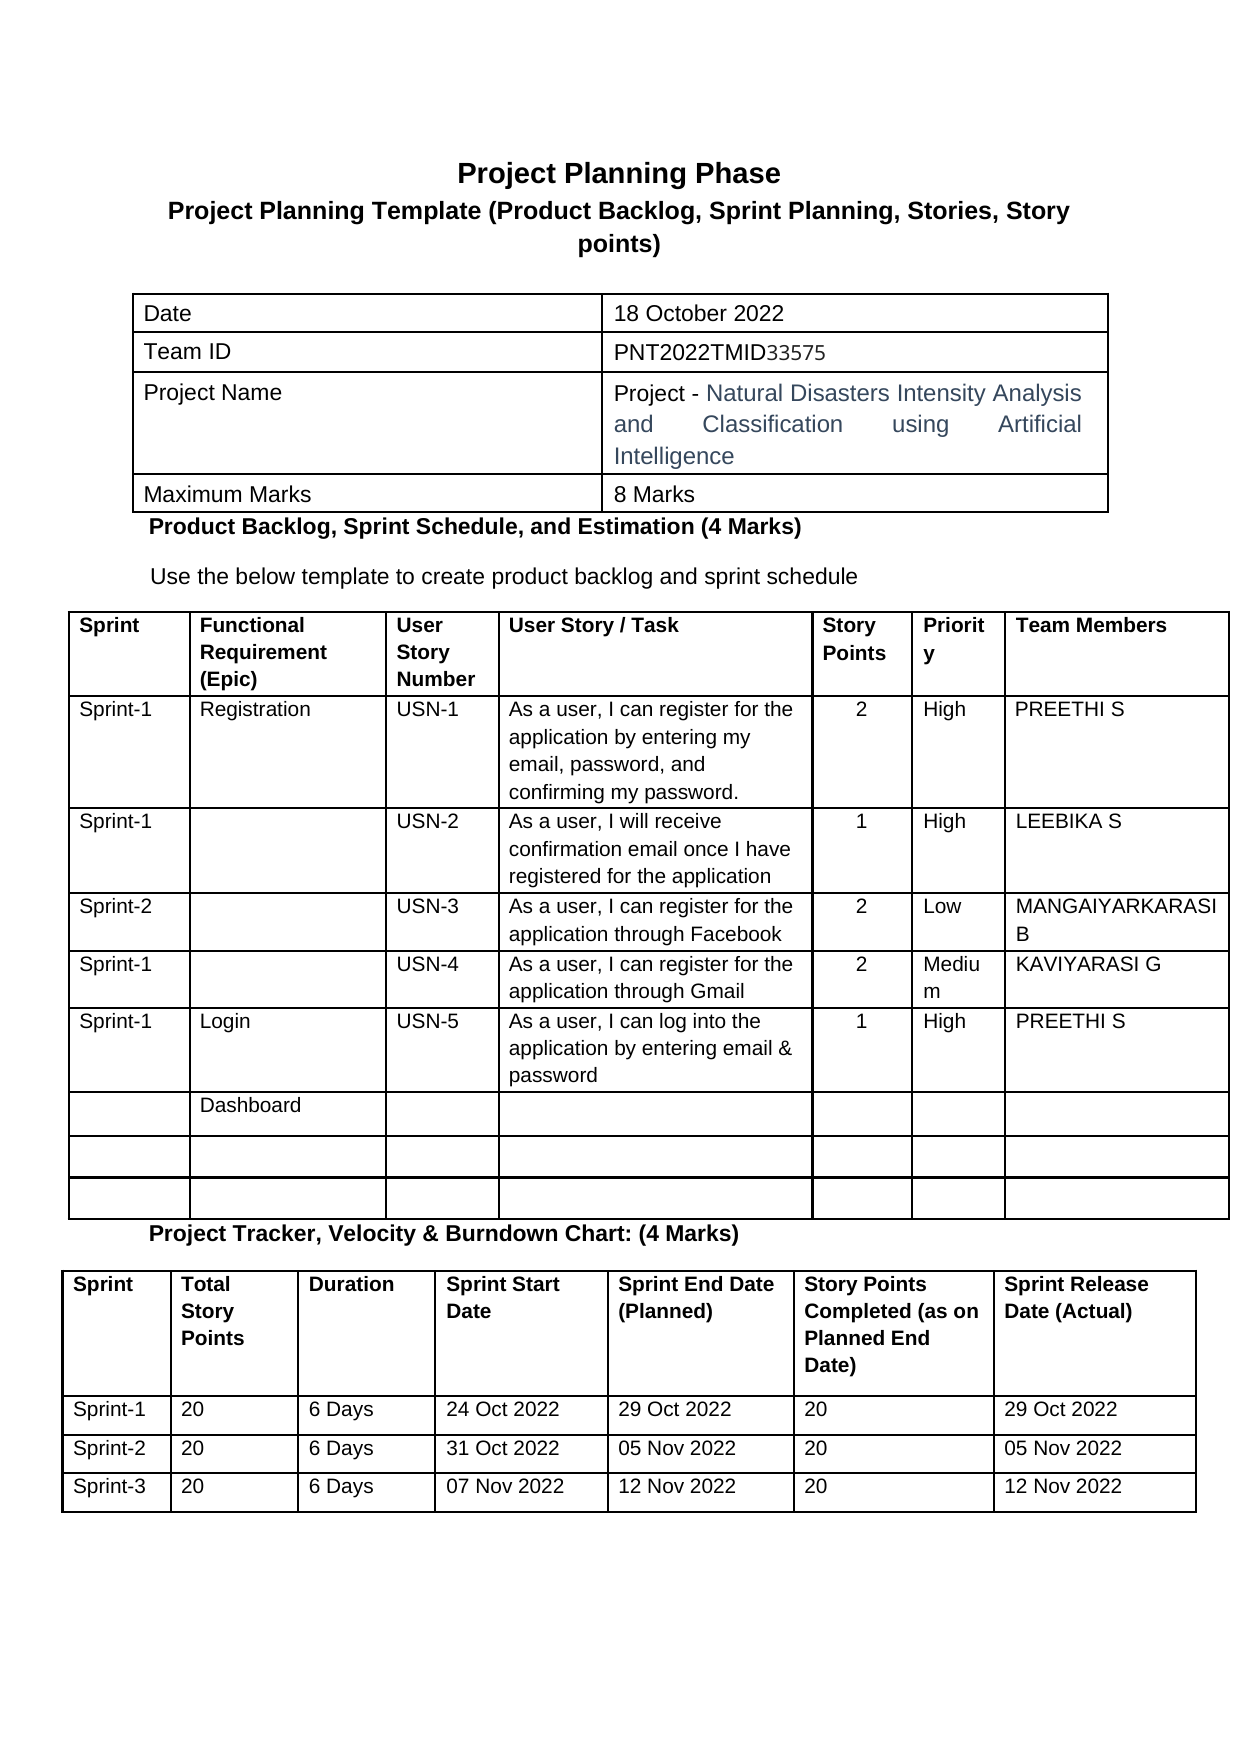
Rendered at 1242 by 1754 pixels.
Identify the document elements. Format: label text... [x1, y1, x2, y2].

table_cell [500, 1179, 811, 1218]
table_cell 6 Days [299, 1474, 434, 1511]
table_cell 8 Marks [603, 475, 1107, 511]
table_cell Sprint-1 [70, 809, 189, 892]
table_header Sprint [64, 1272, 170, 1394]
table_cell Team ID [134, 333, 601, 371]
table_cell As a user, I can log into the application by entering email & password [500, 1009, 811, 1091]
table_cell [814, 1137, 911, 1176]
text Project Tracker, Velocity & Burndown Chart: (4 Marks) [148, 1220, 1090, 1247]
table_cell [387, 1137, 498, 1176]
table_cell USN-5 [387, 1009, 498, 1091]
table_cell Project Name [134, 373, 601, 473]
table_cell USN-4 [387, 952, 498, 1007]
table_cell KAVIYARASI G [1006, 952, 1228, 1007]
table_cell High [913, 697, 1004, 807]
table_cell 12 Nov 2022 [995, 1474, 1195, 1511]
table_cell 29 Oct 2022 [995, 1397, 1195, 1434]
table_cell [1006, 1179, 1228, 1218]
table_cell Mediu m [913, 952, 1004, 1007]
table_cell As a user, I can register for the application through Gmail [500, 952, 811, 1007]
table_cell 12 Nov 2022 [609, 1474, 793, 1511]
table_header Sprint Start Date [436, 1272, 607, 1394]
table_cell Sprint-1 [64, 1397, 170, 1434]
table_cell [387, 1179, 498, 1218]
text Product Backlog, Sprint Schedule, and Estimation (4 Marks) [148, 513, 1090, 540]
table_header Total Story Points [172, 1272, 297, 1394]
table_cell 20 [172, 1474, 297, 1511]
table_cell 20 [795, 1474, 993, 1511]
text Project Planning Phase [150, 156, 1088, 190]
table_cell Sprint-1 [70, 697, 189, 807]
table_cell Sprint-3 [64, 1474, 170, 1511]
table_cell 1 [814, 1009, 911, 1091]
table_cell Login [191, 1009, 385, 1091]
table_cell As a user, I will receive confirmation email once I have registered for the application [500, 809, 811, 892]
table_cell [500, 1137, 811, 1176]
table_header 18 October 2022 [603, 295, 1107, 331]
table_cell Project - Natural Disasters Intensity Analysis and Classification using Artificial Intelligence [603, 373, 1107, 473]
table_header Story Points Completed (as on Planned End Date) [795, 1272, 993, 1394]
table_header Priorit y [913, 613, 1004, 695]
table_header Functional Requirement (Epic) [191, 613, 385, 695]
table_cell 1 [814, 809, 911, 892]
table_cell [913, 1137, 1004, 1176]
table_cell USN-1 [387, 697, 498, 807]
table_cell [913, 1093, 1004, 1135]
table_cell Low [913, 894, 1004, 949]
table_cell High [913, 1009, 1004, 1091]
table_cell [1006, 1137, 1228, 1176]
table_cell 2 [814, 697, 911, 807]
table_cell [70, 1137, 189, 1176]
table_cell 29 Oct 2022 [609, 1397, 793, 1434]
table_cell MANGAIYARKARASI B [1006, 894, 1228, 949]
table_cell Sprint-1 [70, 952, 189, 1007]
table_cell 2 [814, 894, 911, 949]
table_cell 05 Nov 2022 [609, 1436, 793, 1472]
table_cell 20 [172, 1436, 297, 1472]
table_cell USN-3 [387, 894, 498, 949]
table_cell As a user, I can register for the application by entering my email, password, and confirming my password. [500, 697, 811, 807]
table_cell [191, 1179, 385, 1218]
table_cell Sprint-2 [64, 1436, 170, 1472]
table_cell [387, 1093, 498, 1135]
table_header Story Points [814, 613, 911, 695]
table_cell [191, 894, 385, 949]
table_cell Sprint-1 [70, 1009, 189, 1091]
table_header Date [134, 295, 601, 331]
table_cell [191, 952, 385, 1007]
table_header Duration [299, 1272, 434, 1394]
table_cell [70, 1179, 189, 1218]
table_cell 05 Nov 2022 [995, 1436, 1195, 1472]
table_header Team Members [1006, 613, 1228, 695]
table_cell [814, 1179, 911, 1218]
table_header Sprint [70, 613, 189, 695]
table_cell [913, 1179, 1004, 1218]
table_cell Registration [191, 697, 385, 807]
table_cell [814, 1093, 911, 1135]
table_cell [70, 1093, 189, 1135]
table_cell 07 Nov 2022 [436, 1474, 607, 1511]
table_cell LEEBIKA S [1006, 809, 1228, 892]
table_cell PREETHI S [1006, 1009, 1228, 1091]
table_cell As a user, I can register for the application through Facebook [500, 894, 811, 949]
table_cell 6 Days [299, 1397, 434, 1434]
table_cell Maximum Marks [134, 475, 601, 511]
table_cell High [913, 809, 1004, 892]
table_cell 20 [795, 1436, 993, 1472]
table_cell USN-2 [387, 809, 498, 892]
table_cell 6 Days [299, 1436, 434, 1472]
table_cell PREETHI S [1006, 697, 1228, 807]
table_cell [1006, 1093, 1228, 1135]
table_cell Dashboard [191, 1093, 385, 1135]
table_cell PNT2022TMID33575 [603, 333, 1107, 371]
table_cell [191, 809, 385, 892]
table_header User Story Number [387, 613, 498, 695]
table_cell [500, 1093, 811, 1135]
text Project Planning Template (Product Backlog, Sprint Planning, Stories, Story points) [150, 196, 1088, 258]
table_cell 20 [172, 1397, 297, 1434]
table_header Sprint Release Date (Actual) [995, 1272, 1195, 1394]
table_cell Sprint-2 [70, 894, 189, 949]
table_cell 2 [814, 952, 911, 1007]
table_cell 24 Oct 2022 [436, 1397, 607, 1434]
table_cell 31 Oct 2022 [436, 1436, 607, 1472]
table_cell [191, 1137, 385, 1176]
table_header User Story / Task [500, 613, 811, 695]
text Use the below template to create product backlog and sprint schedule [150, 563, 1088, 589]
table_cell 20 [795, 1397, 993, 1434]
table_header Sprint End Date (Planned) [609, 1272, 793, 1394]
